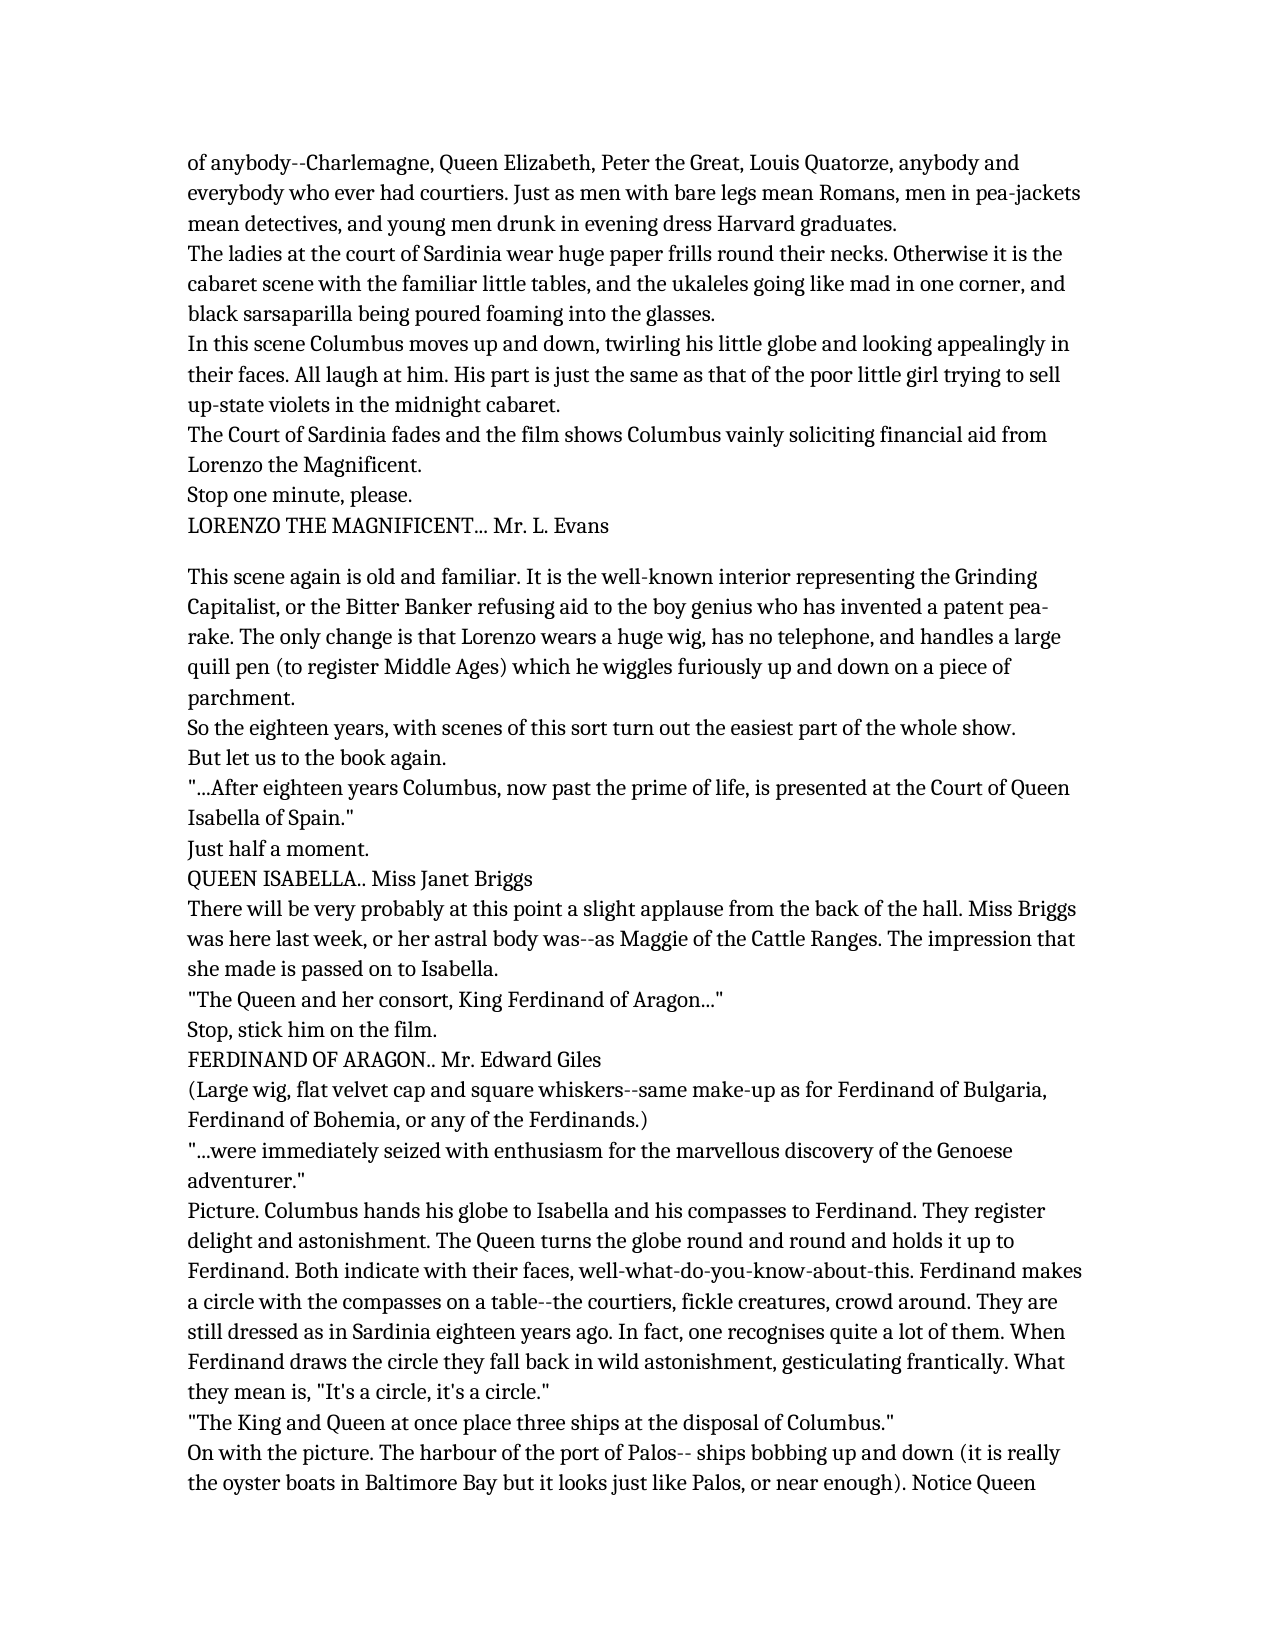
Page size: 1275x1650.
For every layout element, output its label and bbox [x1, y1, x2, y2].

text [187, 563, 1087, 1496]
text [187, 150, 1087, 539]
